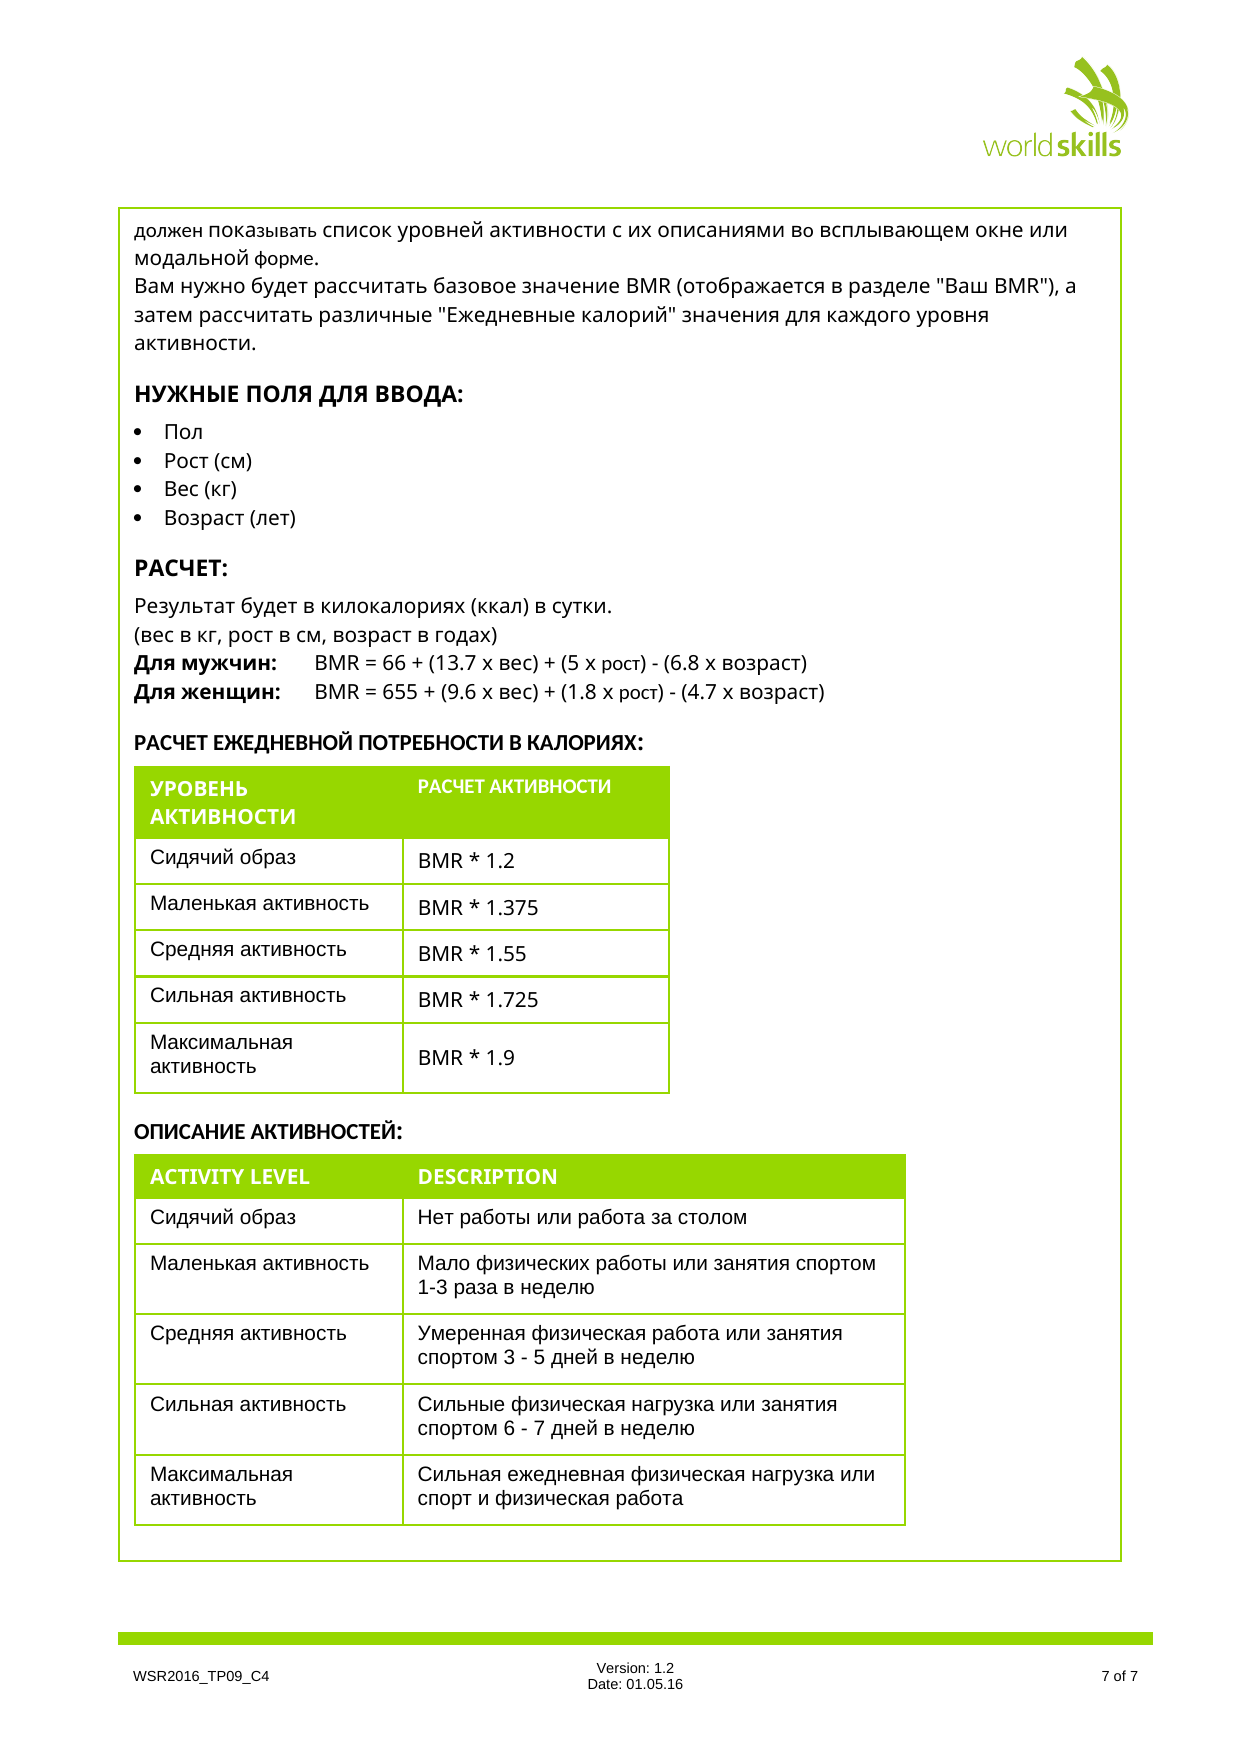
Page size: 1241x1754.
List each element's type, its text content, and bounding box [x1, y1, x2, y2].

picture [967, 40, 1145, 172]
